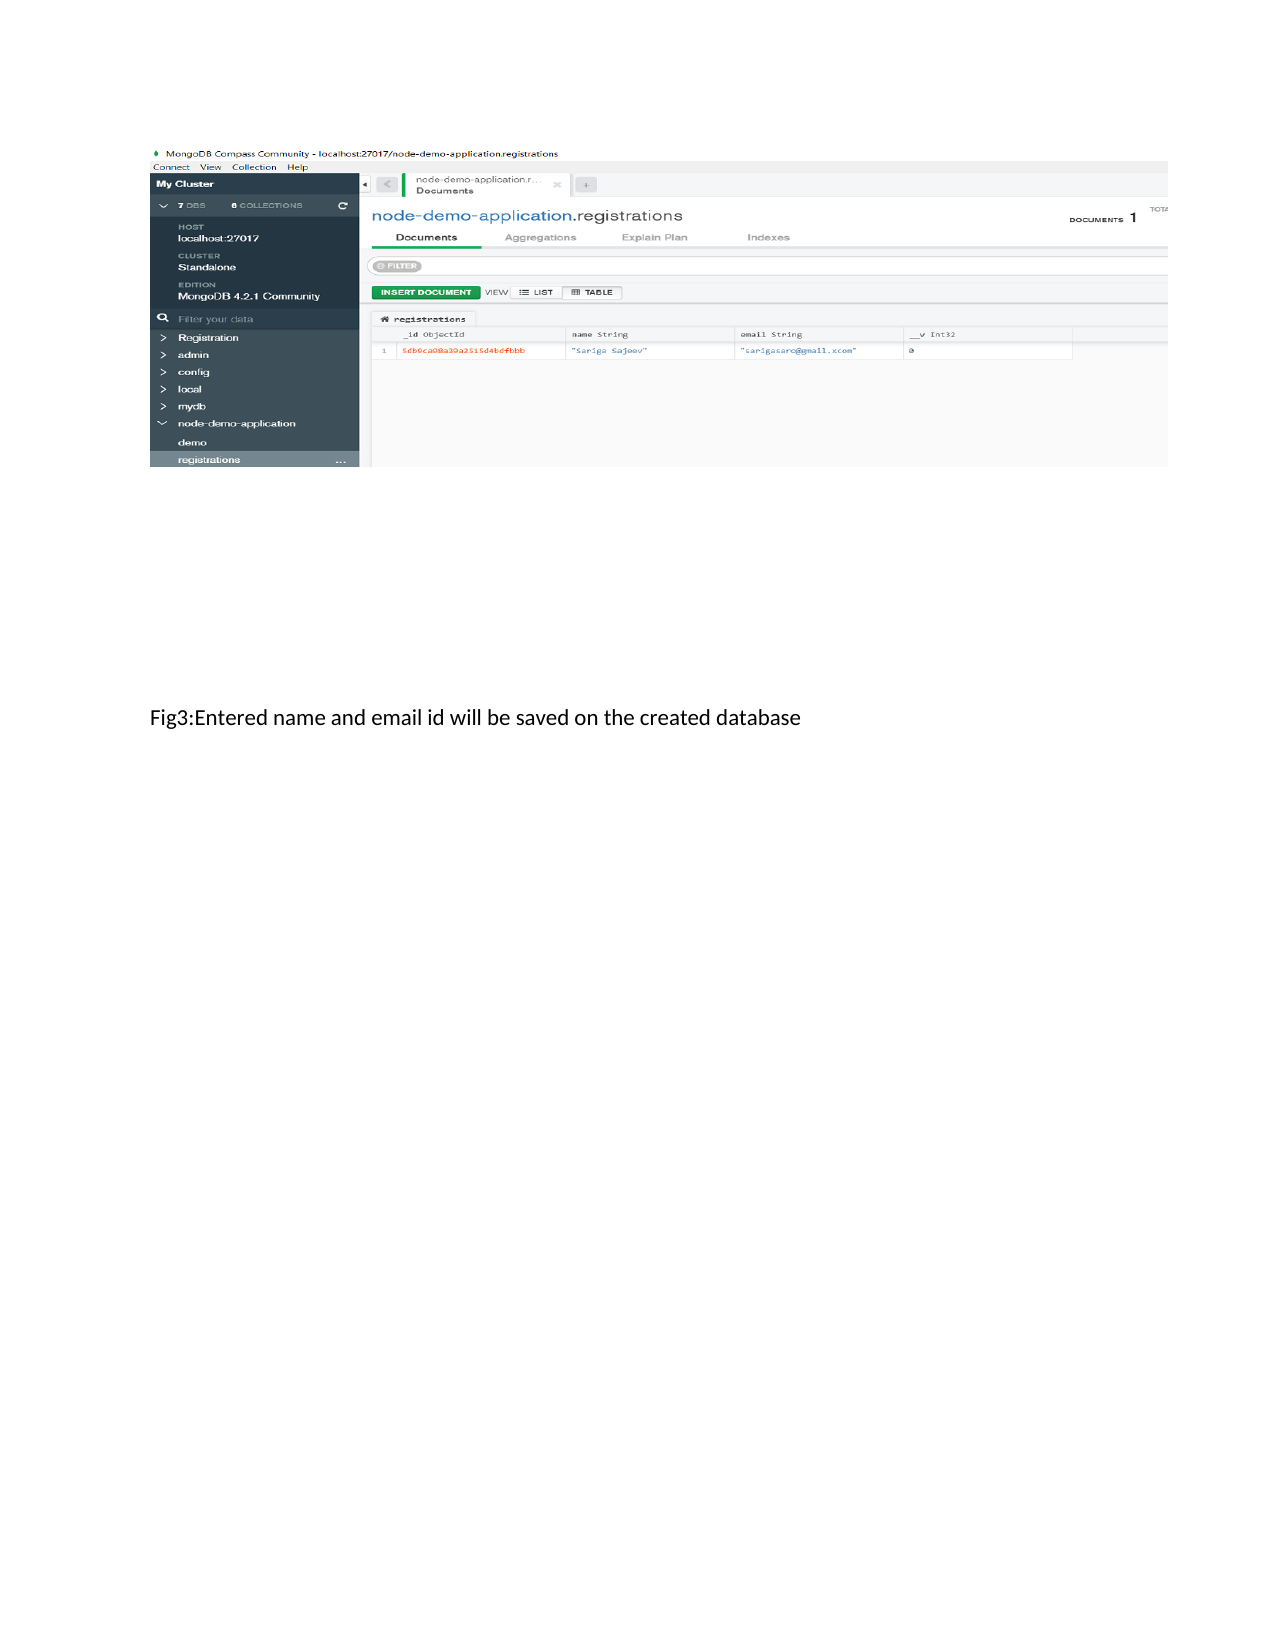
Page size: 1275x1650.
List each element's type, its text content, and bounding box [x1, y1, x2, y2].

text Fig3:Entered name and email id will be saved on the created database [150, 703, 1125, 731]
picture [150, 149, 1275, 678]
